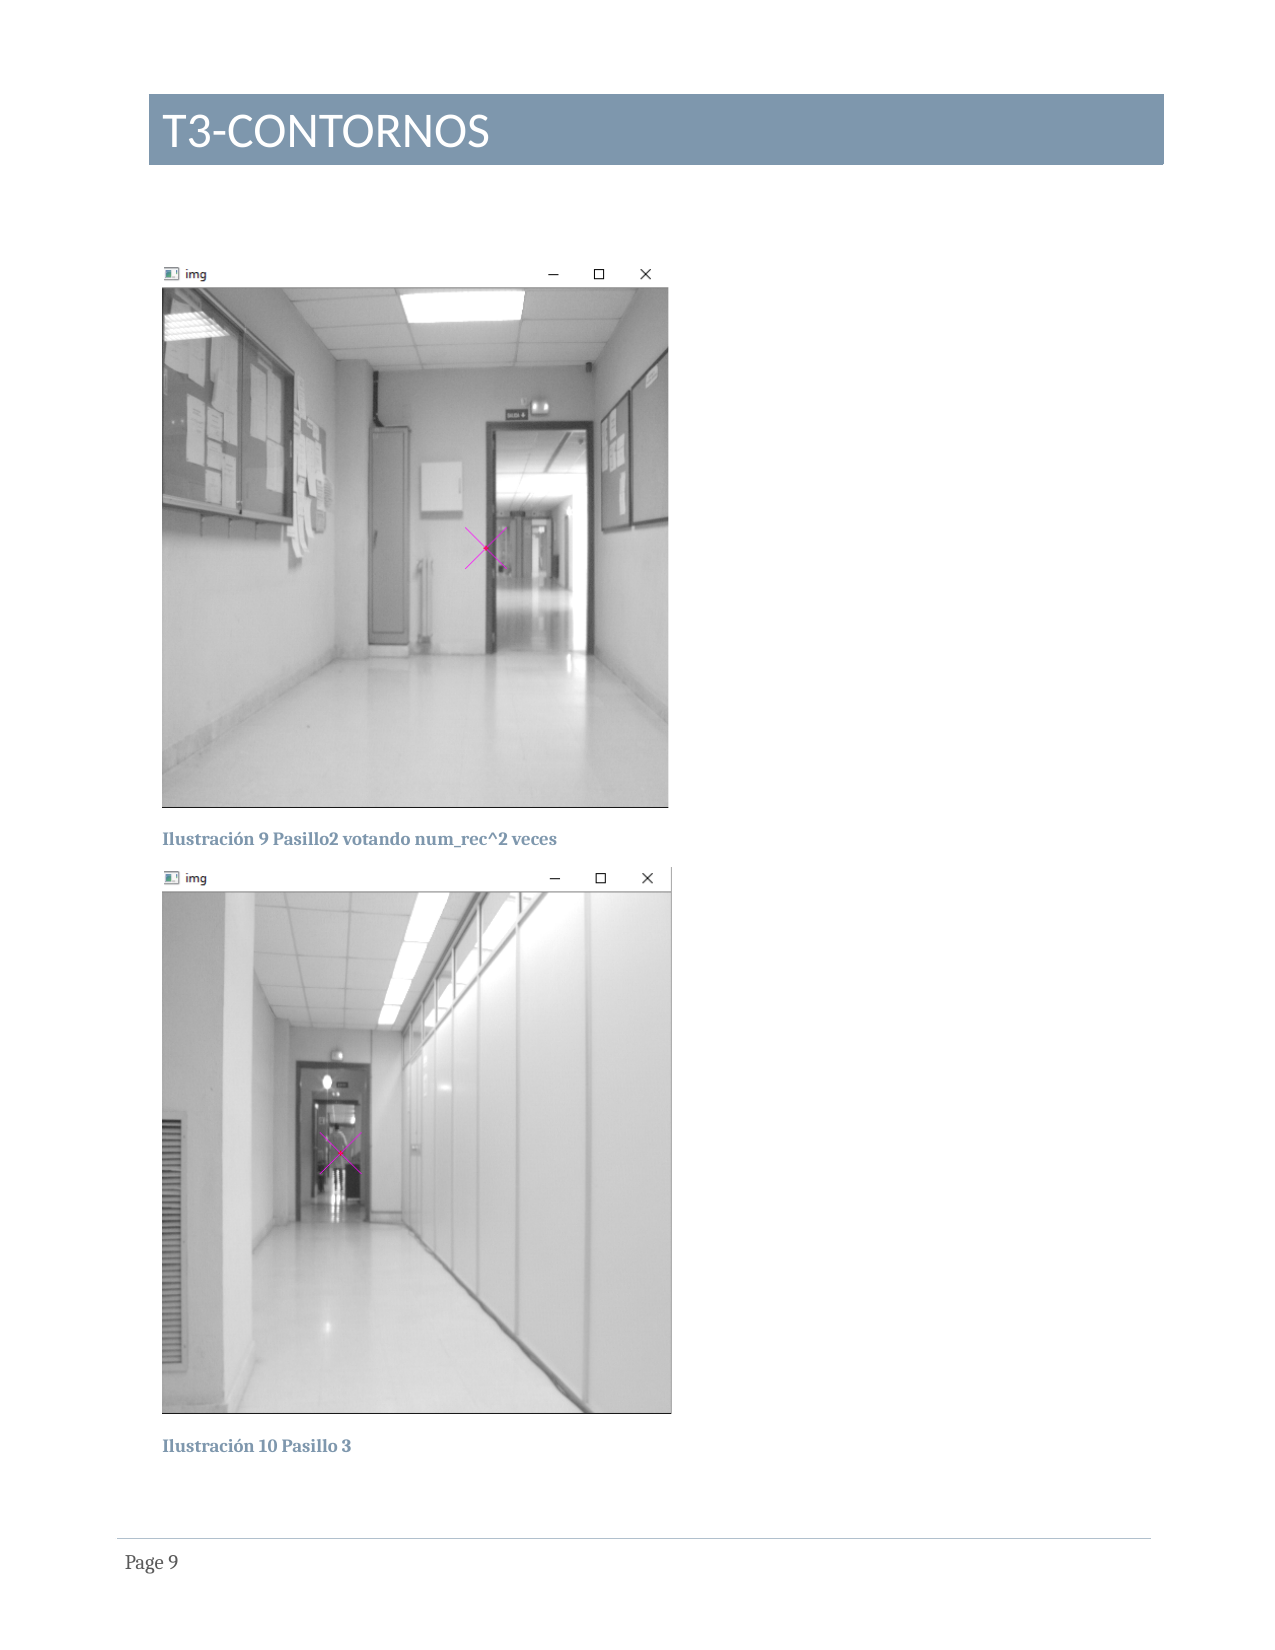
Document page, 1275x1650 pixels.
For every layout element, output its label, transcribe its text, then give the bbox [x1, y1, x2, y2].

picture [162, 262, 669, 808]
text Ilustración 10 Pasillo 3 [162, 1436, 1113, 1457]
text Ilustración 9 Pasillo2 votando num_rec^2 veces [162, 829, 1113, 850]
picture [162, 867, 672, 1414]
